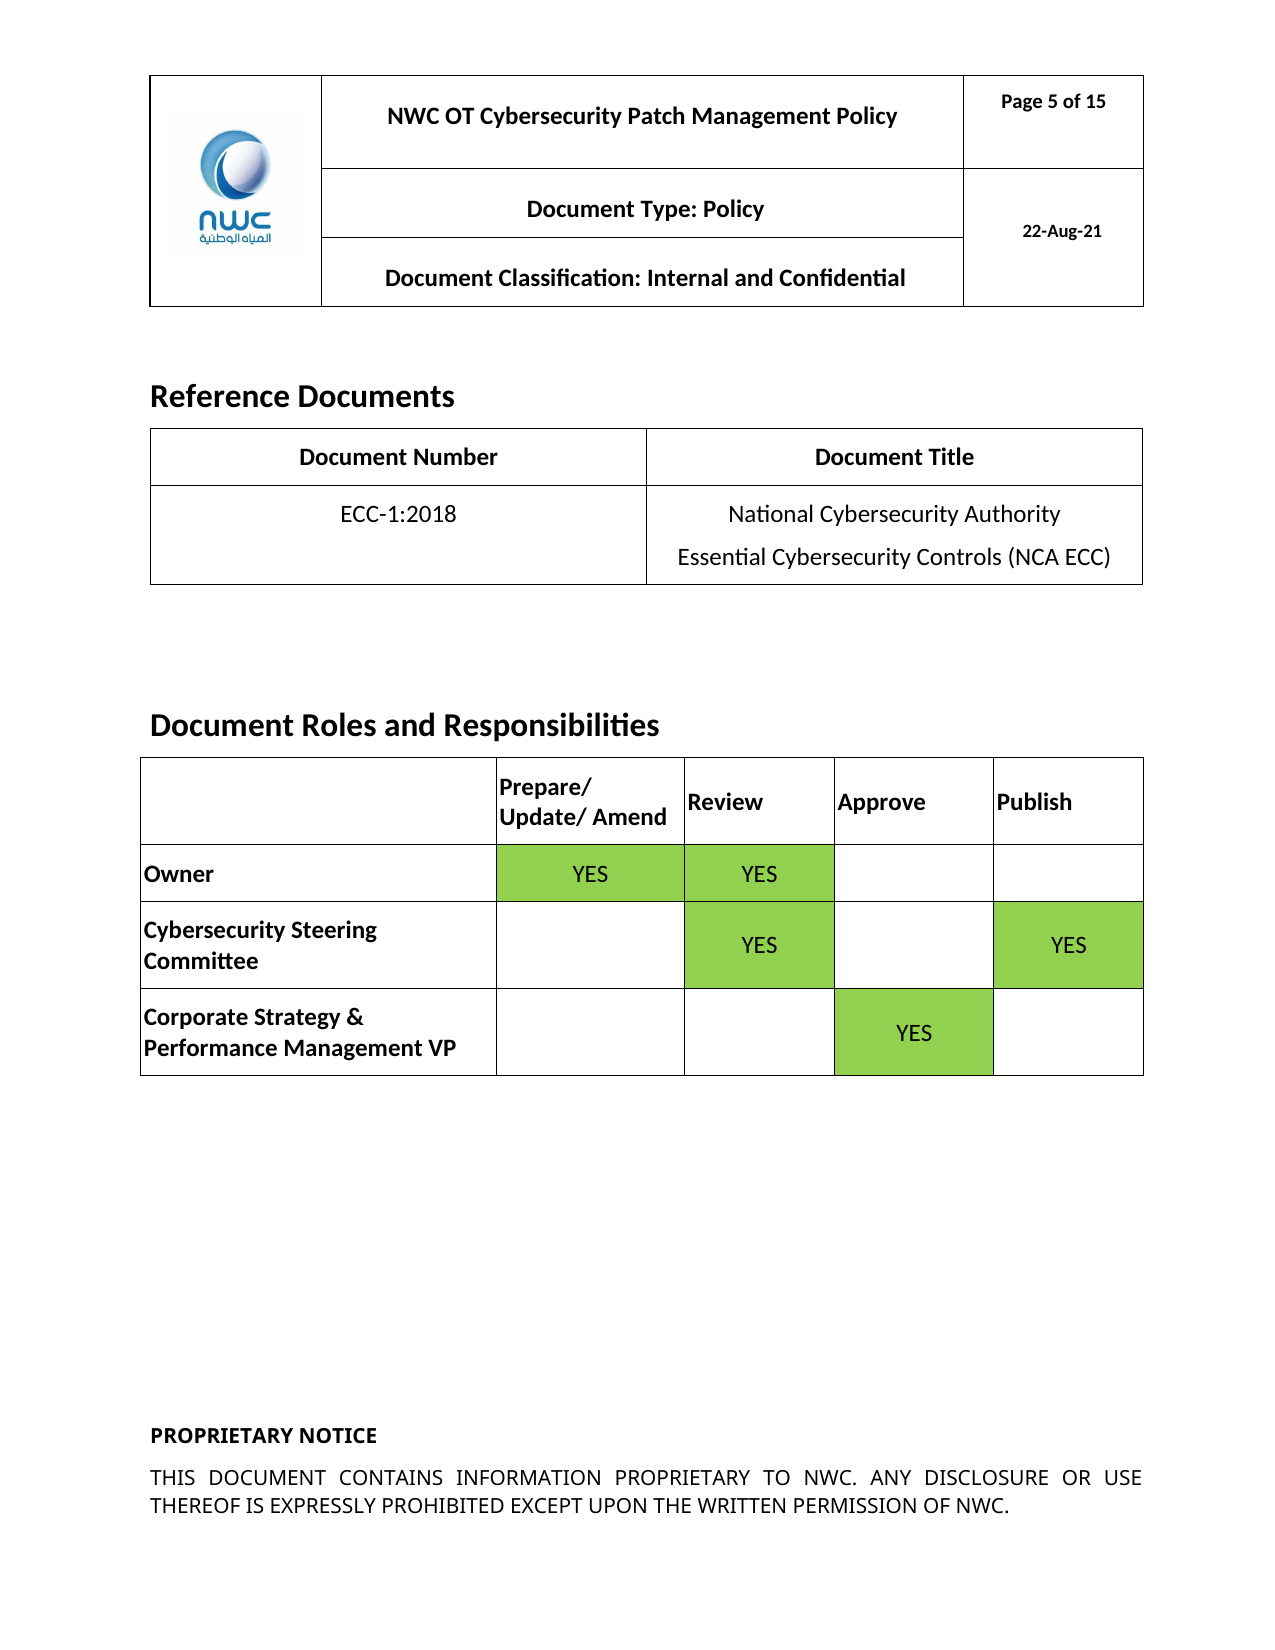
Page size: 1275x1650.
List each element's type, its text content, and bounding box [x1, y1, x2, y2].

table_header [141, 758, 496, 844]
text Reference Documents [150, 375, 1143, 415]
table_cell YES [994, 902, 1143, 988]
table_header Approve [835, 758, 993, 844]
table_cell [835, 902, 993, 988]
table_cell ECC-1:2018 [151, 486, 646, 584]
table_header Review [685, 758, 834, 844]
table_cell YES [497, 845, 684, 901]
text Document Roles and Responsibilities [150, 704, 1143, 745]
table_cell [994, 989, 1143, 1075]
table_cell [994, 845, 1143, 901]
table_cell YES [835, 989, 993, 1075]
table_cell [835, 845, 993, 901]
table_header Publish [994, 758, 1143, 844]
picture [162, 111, 309, 258]
table_cell National Cybersecurity Authority Essential Cybersecurity Controls (NCA ECC) [647, 486, 1142, 584]
table_header Document Title [647, 429, 1142, 484]
table_cell YES [685, 902, 834, 988]
table_cell Cybersecurity Steering Committee [141, 902, 496, 988]
table_cell [497, 989, 684, 1075]
table_cell Corporate Strategy & Performance Management VP [141, 989, 496, 1075]
table_cell [497, 902, 684, 988]
table_header Document Number [151, 429, 646, 484]
table_cell YES [685, 845, 834, 901]
table_header Prepare/ Update/ Amend [497, 758, 684, 844]
table_cell Owner [141, 845, 496, 901]
table_cell [685, 989, 834, 1075]
